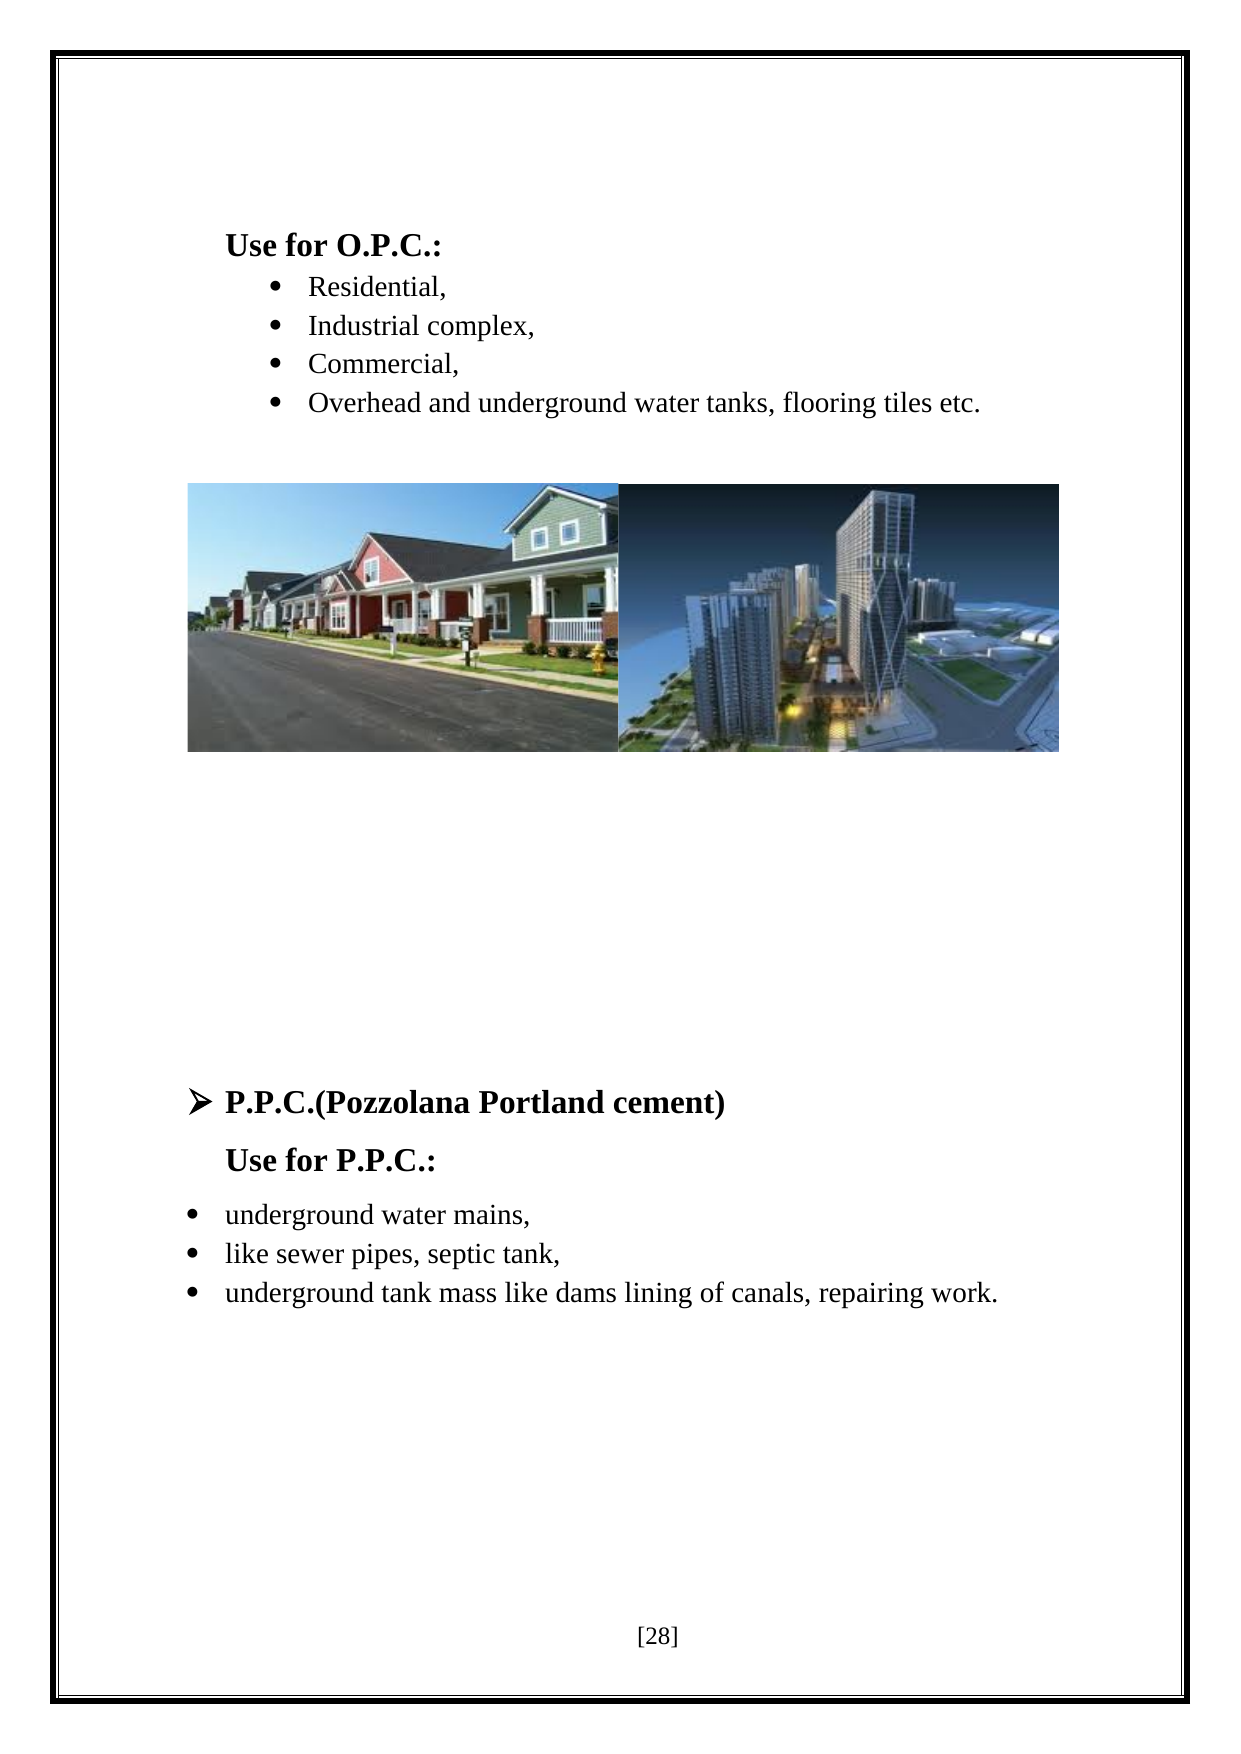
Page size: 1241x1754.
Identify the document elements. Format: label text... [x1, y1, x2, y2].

list P.P.C.(Pozzolana Portland cement) [187, 1082, 1090, 1121]
list Residential, [270, 269, 1090, 303]
list like sewer pipes, septic tank, [187, 1236, 1090, 1270]
list Use for O.P.C.: [225, 225, 1090, 263]
list underground tank mass like dams lining of canals, repairing work. [187, 1275, 1090, 1308]
picture [187, 483, 1059, 752]
list underground water mains, [187, 1197, 1090, 1231]
list Industrial complex, [270, 308, 1090, 341]
list Overhead and underground water tanks, flooring tiles etc. [270, 385, 1090, 419]
list Commercial, [270, 346, 1090, 380]
list Use for P.P.C.: [225, 1140, 1090, 1178]
